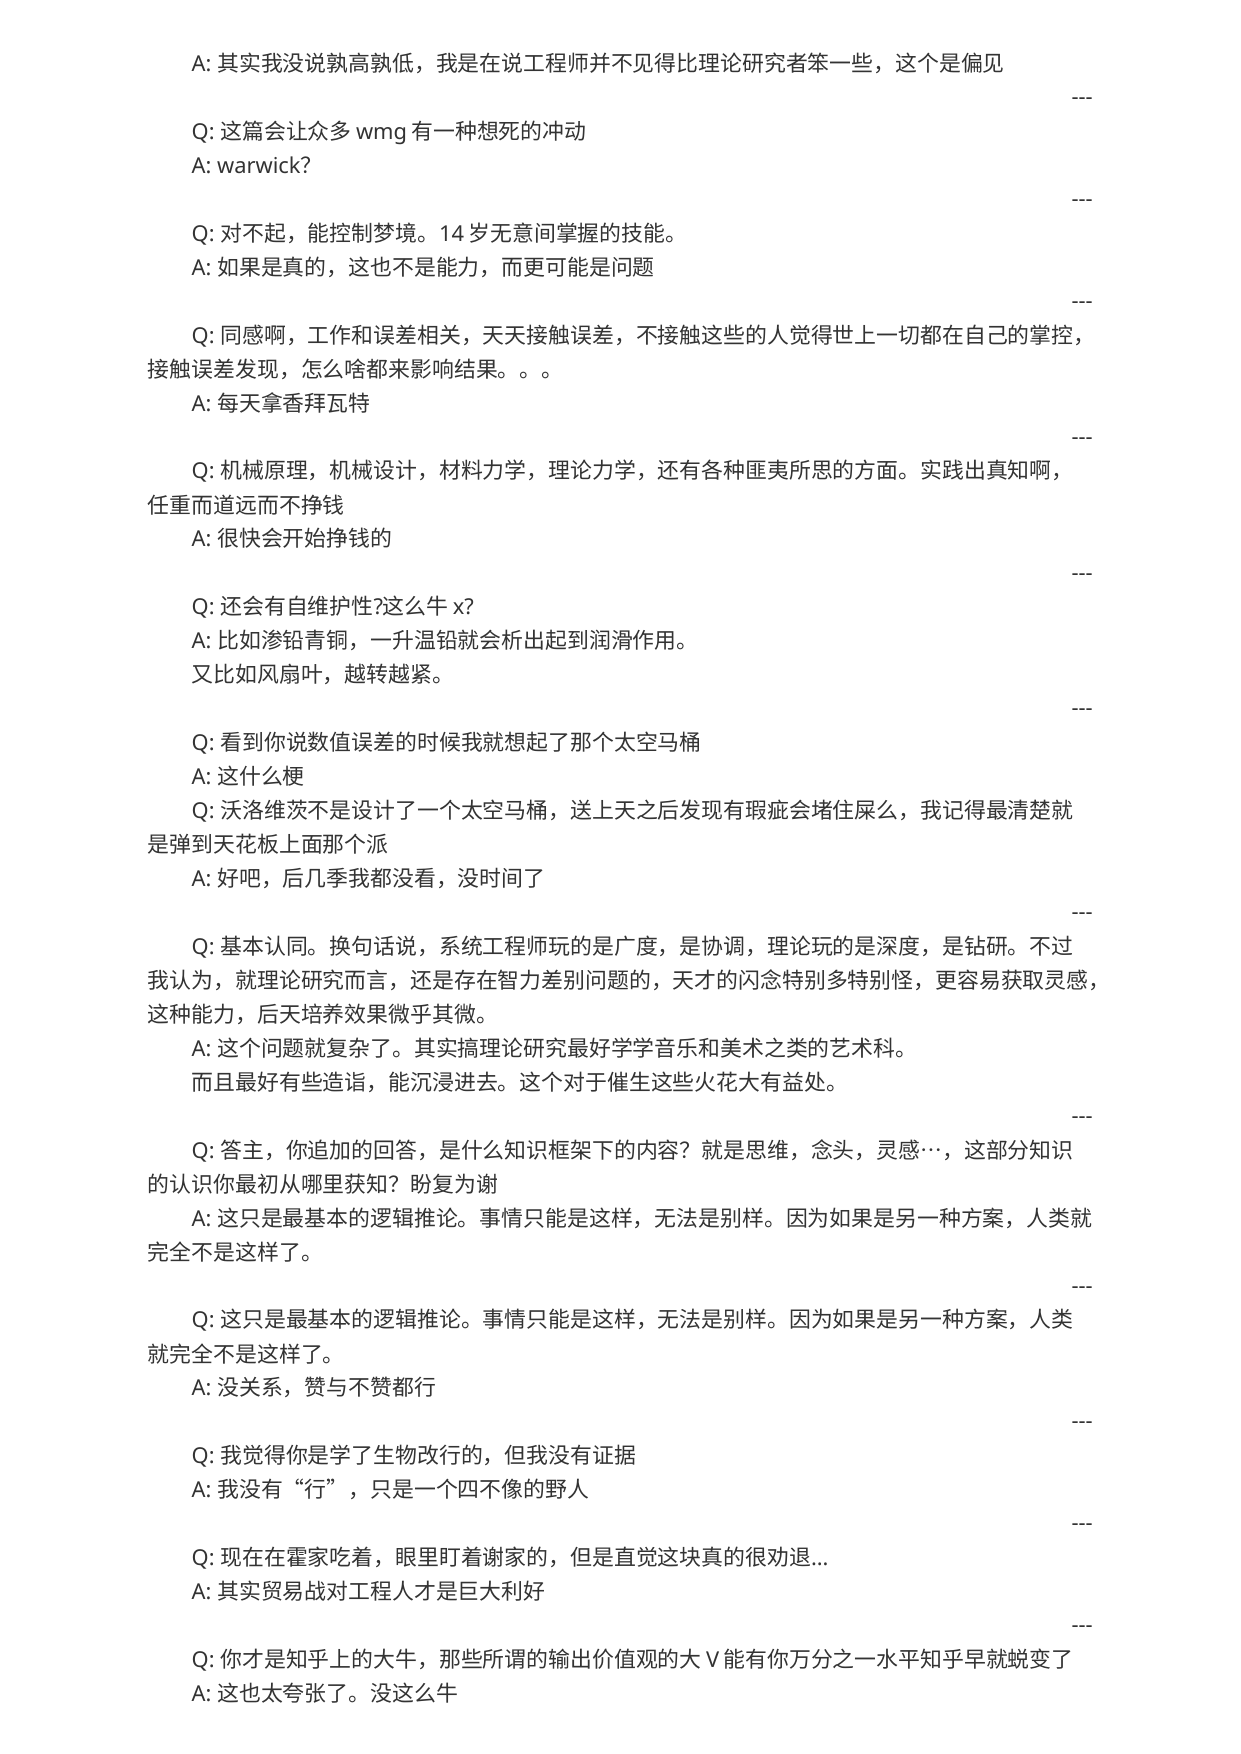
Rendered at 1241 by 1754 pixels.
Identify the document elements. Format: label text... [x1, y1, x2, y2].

text --- [148, 1098, 1092, 1132]
text Q: 你才是知乎上的大牛，那些所谓的输出价值观的大V能有你万分之一水平知乎早就蜕变了 [148, 1641, 1092, 1675]
text Q: 我觉得你是学了生物改行的，但我没有证据 [148, 1437, 1092, 1471]
text --- [148, 1403, 1092, 1437]
text Q: 这只是最基本的逻辑推论。事情只能是这样，无法是别样。因为如果是另一种方案，人类就完全不是这样了。 [148, 1301, 1092, 1369]
text --- [148, 1505, 1092, 1539]
text A: 这什么梗 [148, 758, 1092, 792]
text A: 没关系，赞与不赞都行 [148, 1369, 1092, 1403]
text A: warwick？ [148, 147, 1092, 181]
text --- [148, 894, 1092, 928]
text --- [148, 690, 1092, 724]
text A: 好吧，后几季我都没看，没时间了 [148, 860, 1092, 894]
text Q: 看到你说数值误差的时候我就想起了那个太空马桶 [148, 724, 1092, 758]
text Q: 这篇会让众多wmg有一种想死的冲动 [148, 113, 1092, 147]
text A: 很快会开始挣钱的 [148, 520, 1092, 554]
text A: 每天拿香拜瓦特 [148, 384, 1092, 418]
text --- [148, 1607, 1092, 1641]
text 又比如风扇叶，越转越紧。 [148, 656, 1092, 690]
text --- [148, 283, 1092, 317]
text Q: 基本认同。换句话说，系统工程师玩的是广度，是协调，理论玩的是深度，是钻研。不过我认为，就理论研究而言，还是存在智力差别问题的，天才的闪念特别多特别怪，更容易获取灵感，这种能力，后天培养效果微乎其微。 [148, 928, 1092, 1030]
text Q: 答主，你追加的回答，是什么知识框架下的内容？就是思维，念头，灵感…，这部分知识的认识你最初从哪里获知？盼复为谢 [148, 1132, 1092, 1199]
text A: 如果是真的，这也不是能力，而更可能是问题 [148, 249, 1092, 283]
text Q: 现在在霍家吃着，眼里盯着谢家的，但是直觉这块真的很劝退... [148, 1539, 1092, 1573]
text --- [148, 181, 1092, 215]
text Q: 同感啊，工作和误差相关，天天接触误差，不接触这些的人觉得世上一切都在自己的掌控，接触误差发现，怎么啥都来影响结果。。。 [148, 317, 1092, 384]
text --- [148, 554, 1092, 588]
text A: 其实贸易战对工程人才是巨大利好 [148, 1573, 1092, 1607]
text Q: 沃洛维茨不是设计了一个太空马桶，送上天之后发现有瑕疵会堵住屎么，我记得最清楚就是弹到天花板上面那个派 [148, 792, 1092, 860]
text 而且最好有些造诣，能沉浸进去。这个对于催生这些火花大有益处。 [148, 1064, 1092, 1098]
text A: 这也太夸张了。没这么牛 [148, 1675, 1092, 1709]
text --- [148, 79, 1092, 113]
text --- [148, 418, 1092, 452]
text A: 其实我没说孰高孰低，我是在说工程师并不见得比理论研究者笨一些，这个是偏见 [148, 45, 1092, 79]
text Q: 对不起，能控制梦境。14岁无意间掌握的技能。 [148, 215, 1092, 249]
text Q: 还会有自维护性?这么牛x? [148, 588, 1092, 622]
text A: 比如渗铅青铜，一升温铅就会析出起到润滑作用。 [148, 622, 1092, 656]
text --- [148, 1267, 1092, 1301]
text A: 这个问题就复杂了。其实搞理论研究最好学学音乐和美术之类的艺术科。 [148, 1030, 1092, 1064]
text A: 我没有“行”，只是一个四不像的野人 [148, 1471, 1092, 1505]
text A: 这只是最基本的逻辑推论。事情只能是这样，无法是别样。因为如果是另一种方案，人类就完全不是这样了。 [148, 1199, 1092, 1267]
text Q: 机械原理，机械设计，材料力学，理论力学，还有各种匪夷所思的方面。实践出真知啊，任重而道远而不挣钱 [148, 452, 1092, 520]
